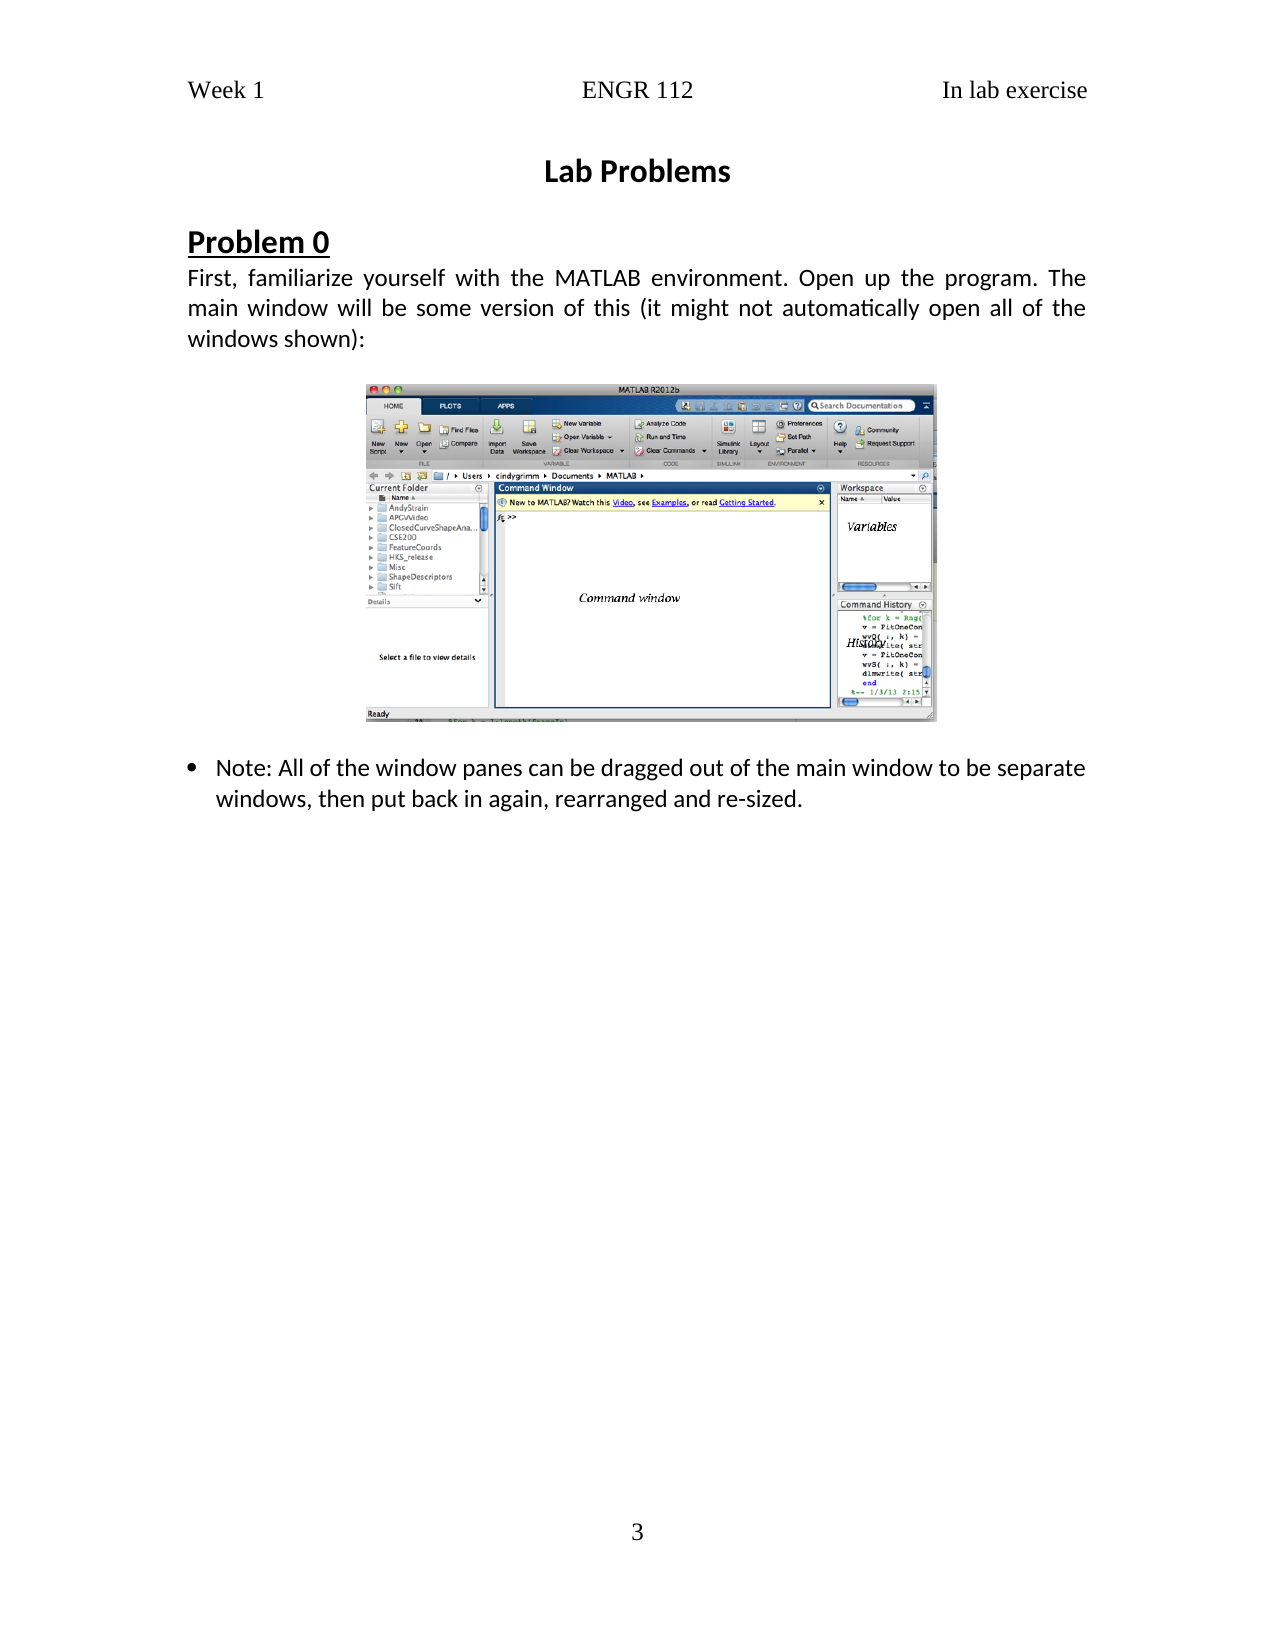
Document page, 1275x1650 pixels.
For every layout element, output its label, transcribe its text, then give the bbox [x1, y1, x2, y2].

picture [366, 384, 938, 722]
text Lab Problems [187, 150, 1087, 191]
list Note: All of the window panes can be dragged out of the main window to be separate windows, then put back in again, rearranged and re-sized. [187, 752, 1087, 813]
text First, familiarize yourself with the MATLAB environment. Open up the program. The main window will be some version of this (it might not automatically open all of the windows shown): [187, 262, 1087, 353]
text Problem 0 [187, 221, 1087, 262]
